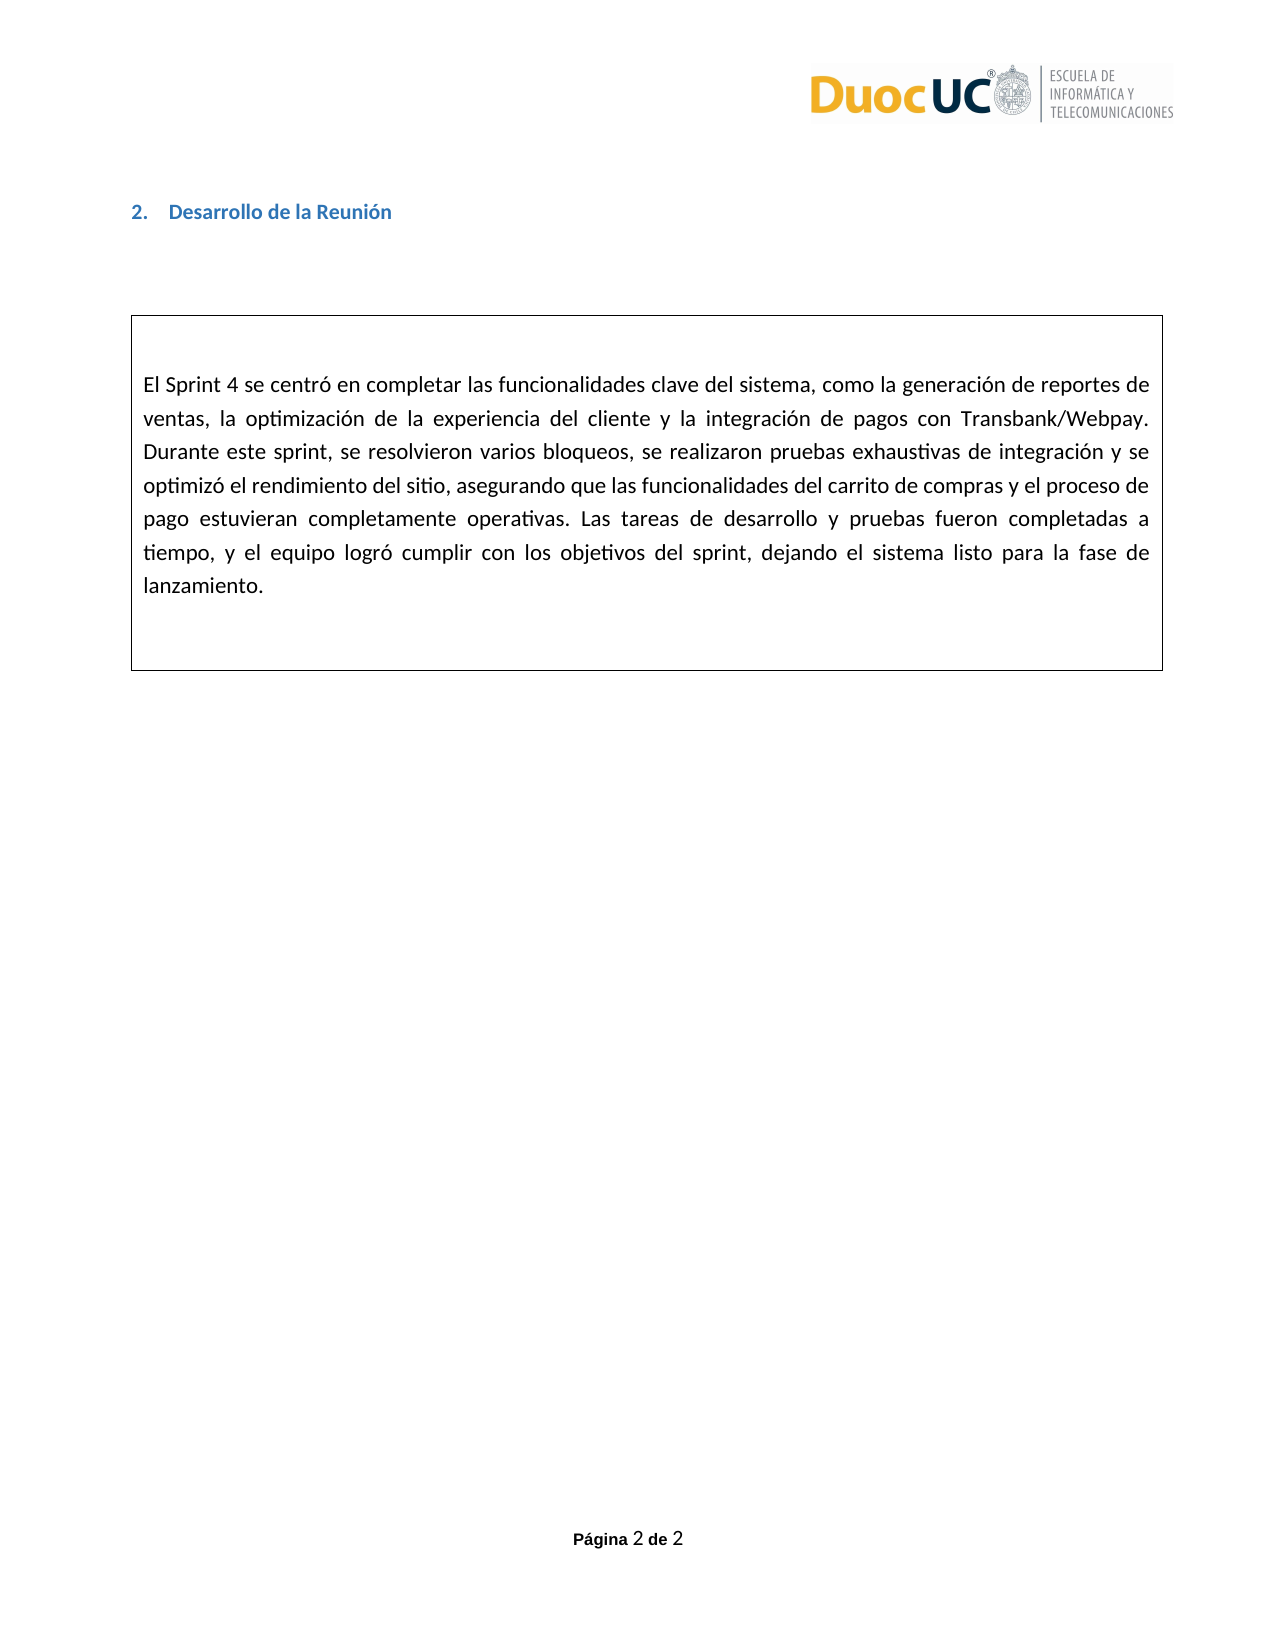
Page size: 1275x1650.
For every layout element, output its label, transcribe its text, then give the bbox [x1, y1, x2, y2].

list Desarrollo de la Reunión [131, 198, 1162, 225]
table_header El Sprint 4 se centró en completar las funcionalidades clave del sistema, como la generación de reportes de ventas, la optimización de la experiencia del cliente y la integración de pagos con Transbank/Webpay. Durante este sprint, se resolvieron varios bloqueos, se realizaron pruebas exhaustivas de integración y se optimizó el rendimiento del sitio, asegurando que las funcionalidades del carrito de compras y el proceso de pago estuvieran completamente operativas. Las tareas de desarrollo y pruebas fueron completadas a tiempo, y el equipo logró cumplir con los objetivos del sprint, dejando el sistema listo para la fase de lanzamiento. [132, 316, 1162, 669]
picture [810, 63, 1174, 124]
